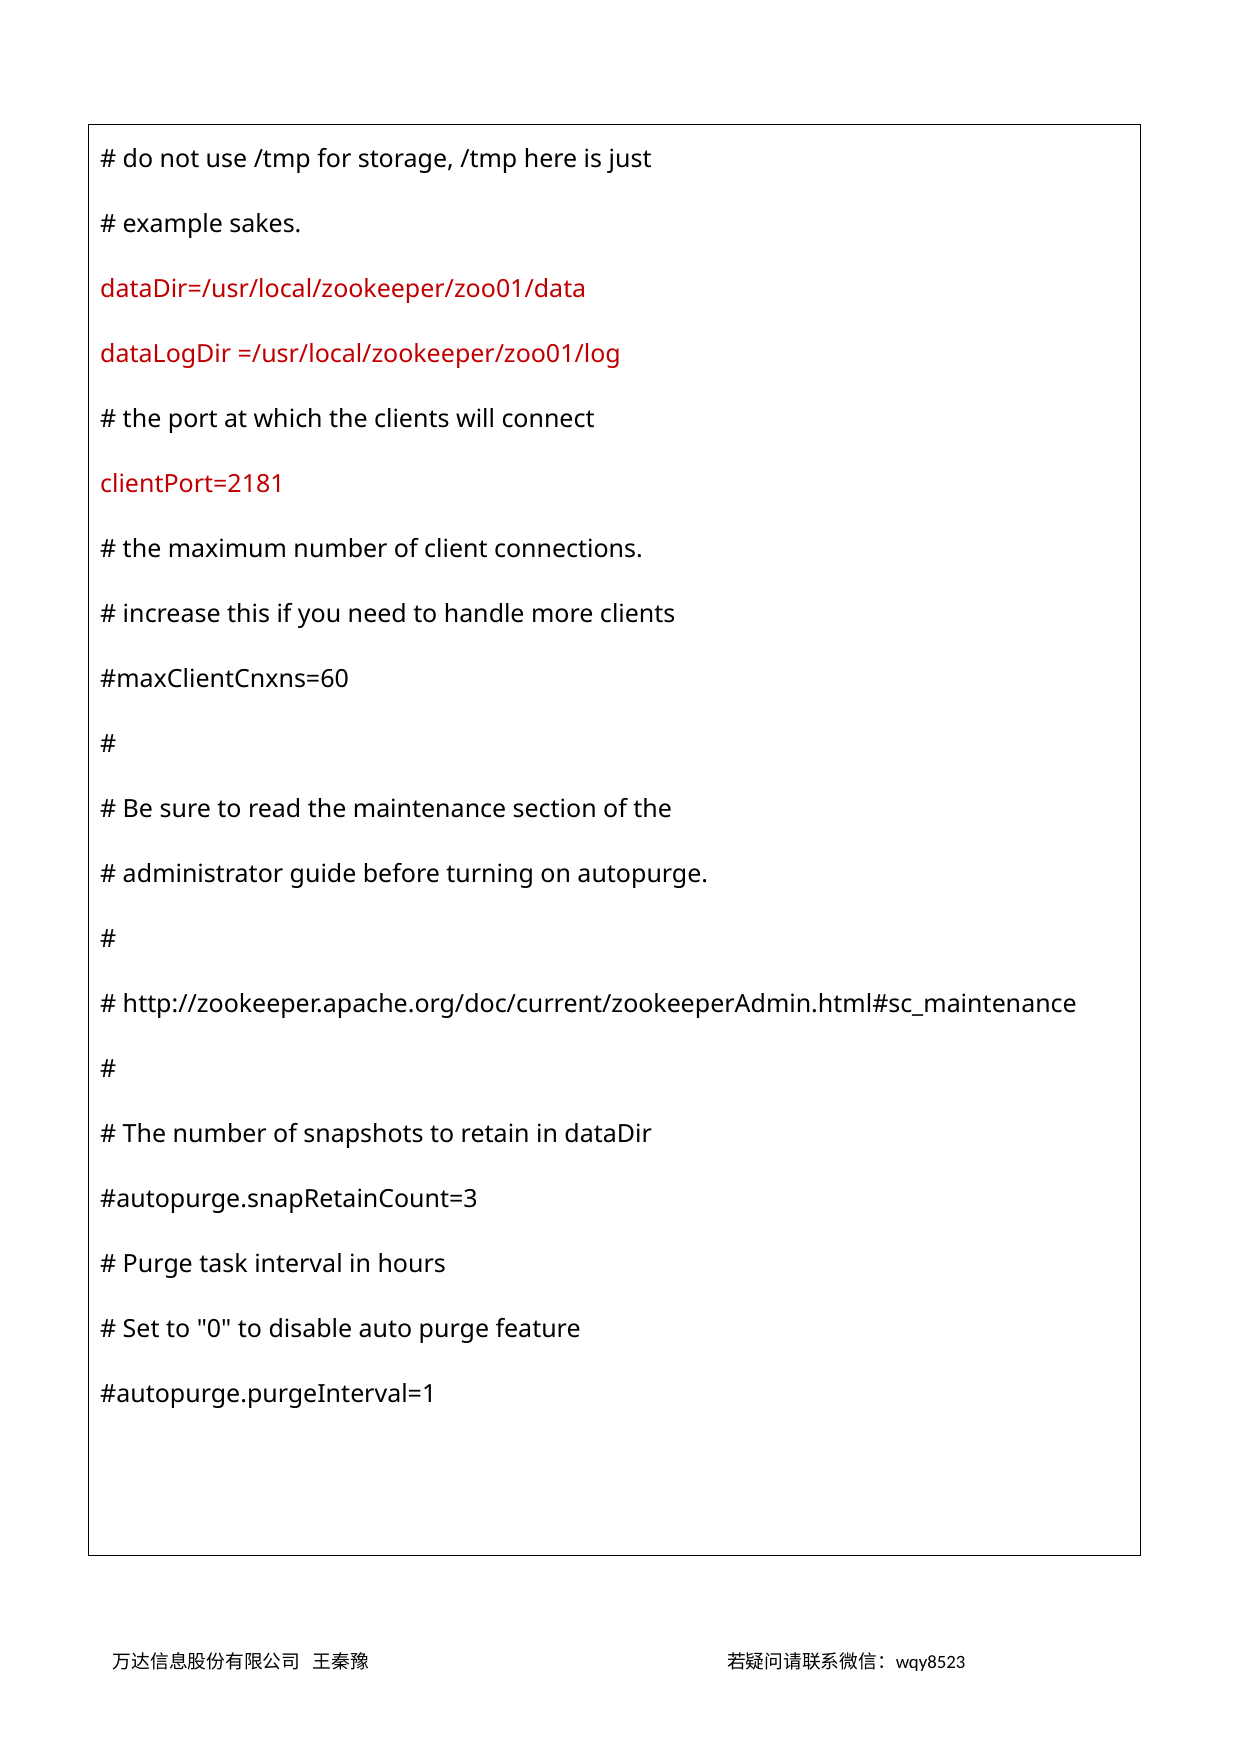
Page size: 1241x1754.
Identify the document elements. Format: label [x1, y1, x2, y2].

table_cell [89, 125, 1140, 1555]
